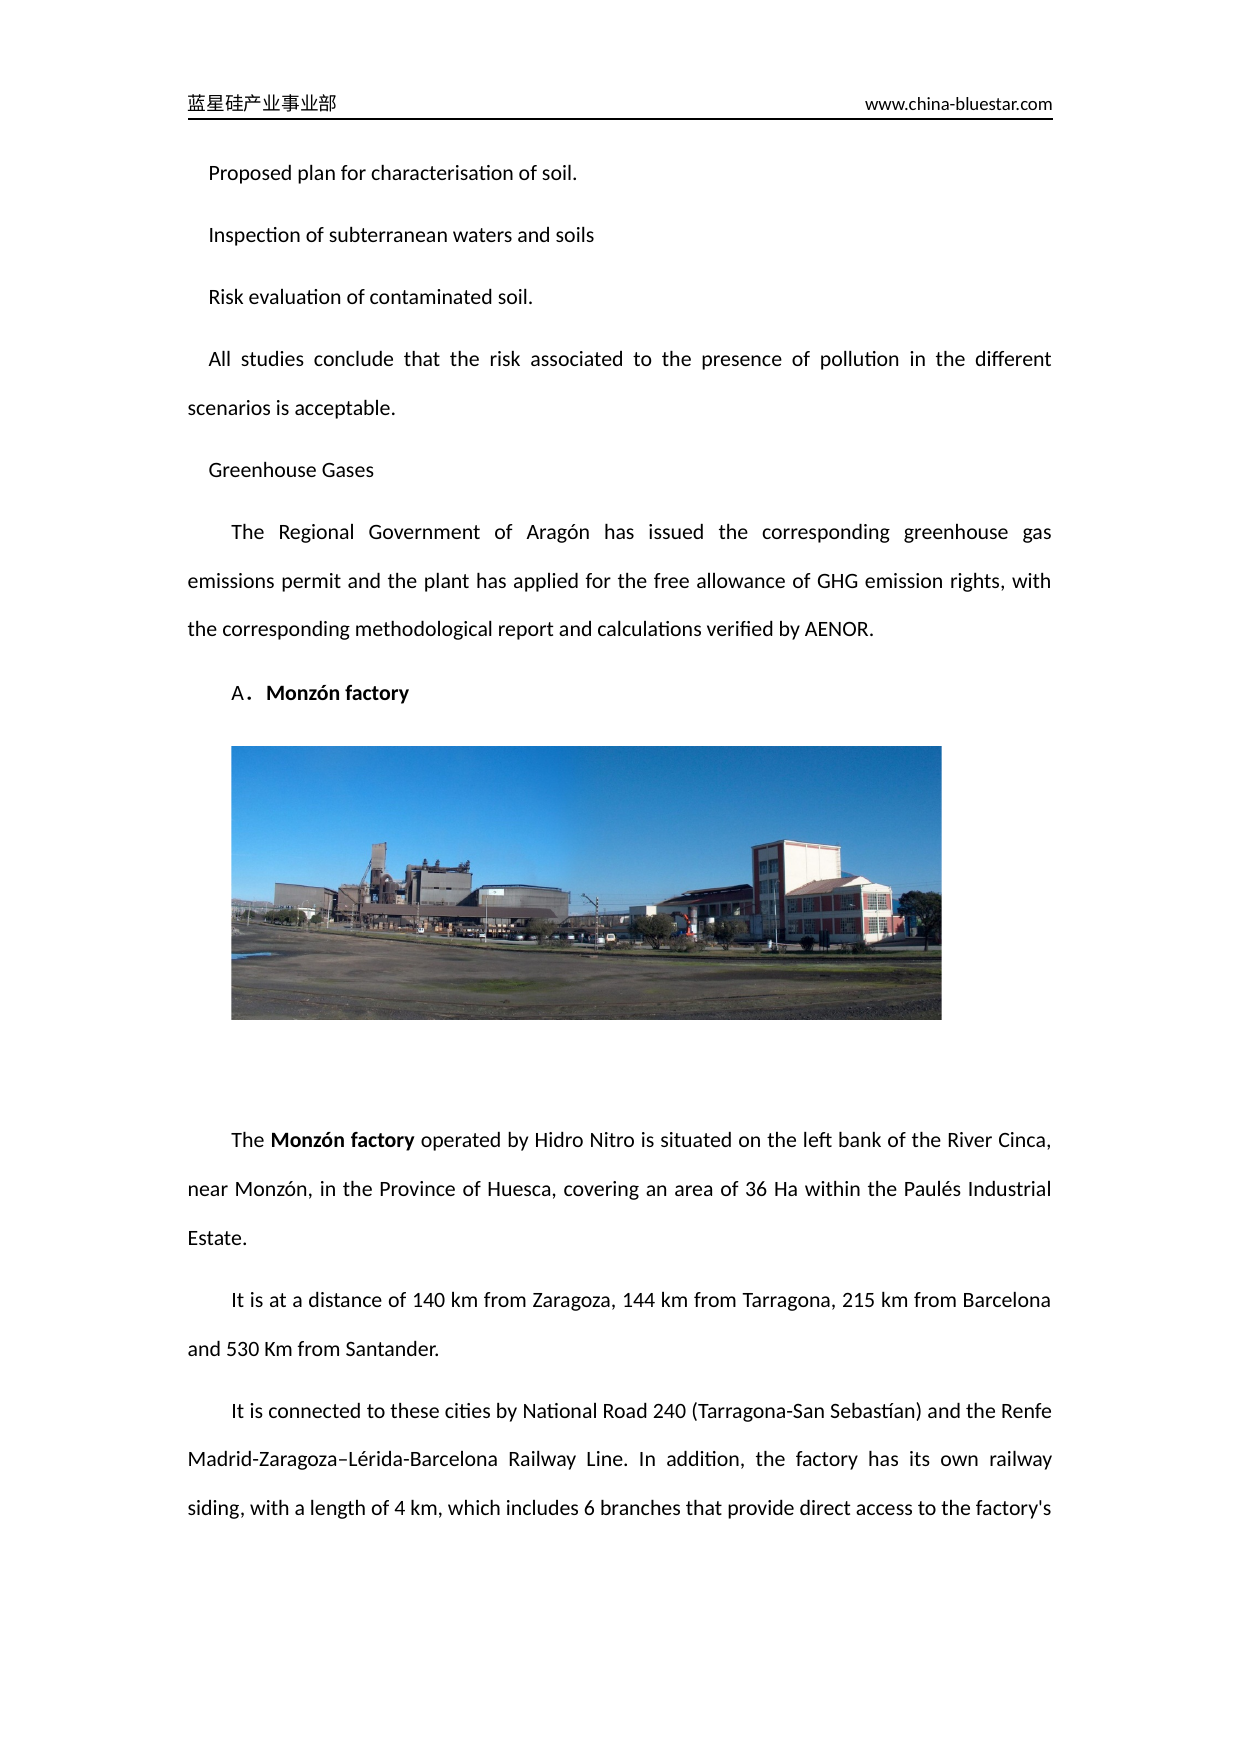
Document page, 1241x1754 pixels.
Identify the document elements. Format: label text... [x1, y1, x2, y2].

text All studies conclude that the risk associated to the presence of pollution in the different scenarios is acceptable. [187, 342, 1053, 423]
text It is at a distance of 140 km from Zaragoza, 144 km from Tarragona, 215 km from Barcelona and 530 Km from Santander. [187, 1283, 1053, 1364]
text Inspection of subterranean waters and soils [187, 218, 1053, 251]
text Risk evaluation of contaminated soil. [187, 280, 1053, 313]
text A．Monzón factory [187, 675, 1053, 707]
text Proposed plan for characterisation of soil. [187, 156, 1053, 188]
text Greenhouse Gases [187, 453, 1053, 486]
picture [231, 746, 942, 1020]
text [187, 1394, 1053, 1524]
text The Regional Government of Aragón has issued the corresponding greenhouse gas emissions permit and the plant has applied for the free allowance of GHG emission rights, with the corresponding methodological report and calculations verified by AENOR. [187, 515, 1053, 645]
text The Monzón factory operated by Hidro Nitro is situated on the left bank of the River Cinca, near Monzón, in the Province of Huesca, covering an area of 36 Ha within the Paulés Industrial Estate. [187, 1123, 1053, 1253]
